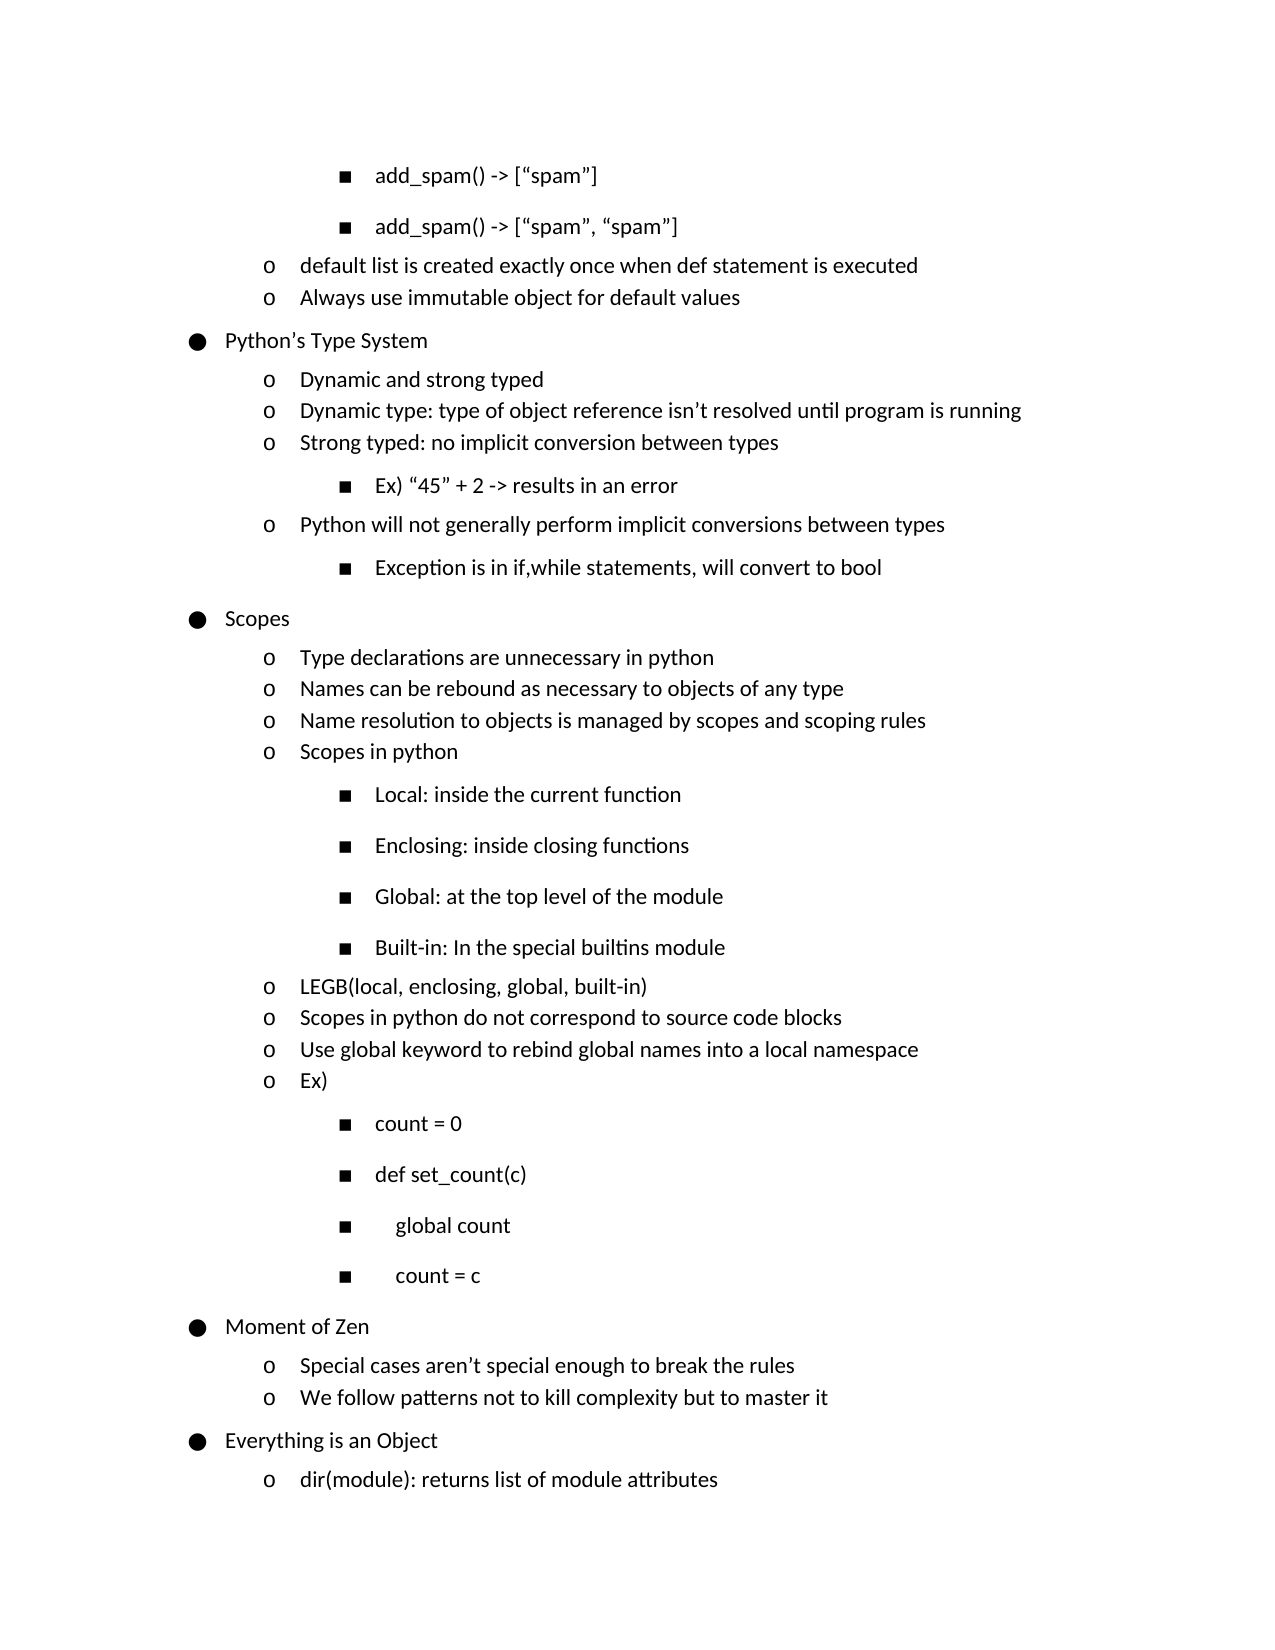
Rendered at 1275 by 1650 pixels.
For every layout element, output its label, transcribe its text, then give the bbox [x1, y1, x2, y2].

list Scopes in python do not correspond to source code blocks [262, 1003, 1125, 1032]
list Dynamic and strong typed [262, 365, 1125, 394]
list count = 0 [337, 1098, 1125, 1145]
list Special cases aren’t special enough to break the rules [262, 1351, 1125, 1381]
list add_spam() -> [“spam”, “spam”] [337, 201, 1125, 248]
list Local: inside the current function [337, 769, 1125, 816]
list Strong typed: no implicit conversion between types [262, 428, 1125, 457]
list default list is created exactly once when def statement is executed [262, 251, 1125, 281]
list Python’s Type System [187, 314, 1125, 361]
list Global: at the top level of the module [337, 870, 1125, 917]
list Ex) “45” + 2 -> results in an error [337, 459, 1125, 506]
list count = c [337, 1250, 1125, 1297]
list Always use immutable object for default values [262, 283, 1125, 312]
list Moment of Zen [187, 1301, 1125, 1348]
list Name resolution to objects is managed by scopes and scoping rules [262, 706, 1125, 735]
list Dynamic type: type of object reference isn’t resolved until program is running [262, 397, 1125, 426]
list Scopes [187, 592, 1125, 639]
list Use global keyword to rebind global names into a local namespace [262, 1035, 1125, 1064]
list Names can be rebound as necessary to objects of any type [262, 674, 1125, 704]
list global count [337, 1199, 1125, 1246]
list Python will not generally perform implicit conversions between types [262, 510, 1125, 539]
list def set_count(c) [337, 1148, 1125, 1195]
list Exception is in if,while statements, will convert to bool [337, 542, 1125, 589]
list We follow patterns not to kill complexity but to master it [262, 1383, 1125, 1412]
list Type declarations are unnecessary in python [262, 643, 1125, 672]
list dir(module): returns list of module attributes [262, 1465, 1125, 1494]
list LEGB(local, enclosing, global, built-in) [262, 972, 1125, 1001]
list Ex) [262, 1066, 1125, 1095]
list Scopes in python [262, 737, 1125, 767]
list add_spam() -> [“spam”] [337, 150, 1125, 197]
list Everything is an Object [187, 1414, 1125, 1461]
list Built-in: In the special builtins module [337, 921, 1125, 968]
list Enclosing: inside closing functions [337, 820, 1125, 867]
